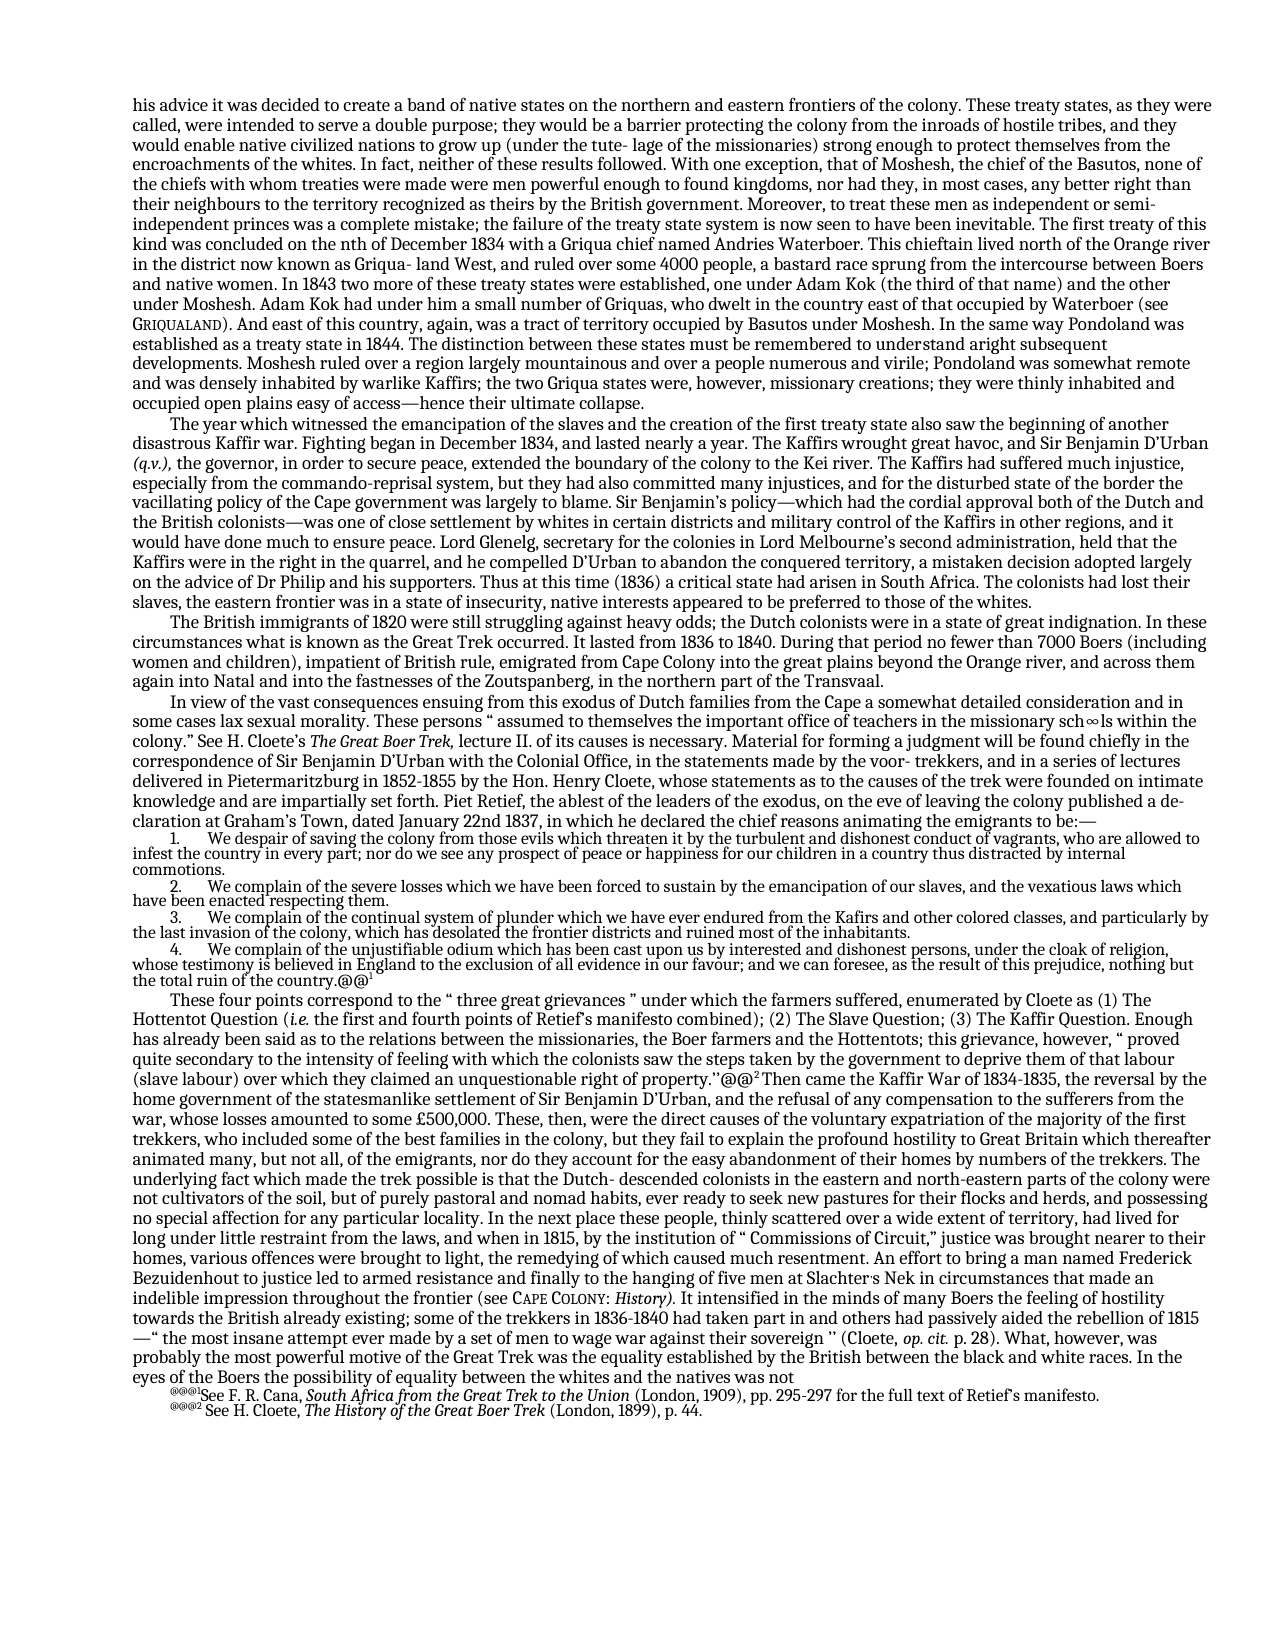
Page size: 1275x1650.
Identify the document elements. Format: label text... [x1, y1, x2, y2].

text In view of the vast consequences ensuing from this exodus of Dutch families from the Cape a somewhat detailed consideration and in some cases lax sexual morality. These persons “ assumed to themselves the important office of teachers in the missionary sch∞ls within the colony.” See H. Cloete’s The Great Boer Trek, lecture II. of its causes is necessary. Material for forming a judgment will be found chiefly in the correspondence of Sir Benjamin D’Urban with the Colonial Office, in the statements made by the voor- trekkers, and in a series of lectures delivered in Pietermaritzburg in 1852-1855 by the Hon. Henry Cloete, whose statements as to the causes of the trek were founded on intimate knowledge and are impartially set forth. Piet Retief, the ablest of the leaders of the exodus, on the eve of leaving the colony published a de- claration at Graham’s Town, dated January 22nd 1837, in which he declared the chief reasons animating the emigrants to be:— [132, 693, 1215, 832]
text The year which witnessed the emancipation of the slaves and the creation of the first treaty state also saw the beginning of another disastrous Kaffir war. Fighting began in December 1834, and lasted nearly a year. The Kaffirs wrought great havoc, and Sir Benjamin D’Urban (q.v.), the governor, in order to secure peace, extended the boundary of the colony to the Kei river. The Kaffirs had suffered much injustice, especially from the commando-reprisal system, but they had also committed many injustices, and for the disturbed state of the border the vacillating policy of the Cape government was largely to blame. Sir Benjamin’s policy—which had the cordial approval both of the Dutch and the British colonists—was one of close settlement by whites in certain districts and military control of the Kaffirs in other regions, and it would have done much to ensure peace. Lord Glenelg, secretary for the colonies in Lord Melbourne’s second administration, held that the Kaffirs were in the right in the quarrel, and he compelled D’Urban to abandon the conquered territory, a mistaken decision adopted largely on the advice of Dr Philip and his supporters. Thus at this time (1836) a critical state had arisen in South Africa. The colonists had lost their slaves, the eastern frontier was in a state of insecurity, native interests appeared to be preferred to those of the whites. [132, 414, 1215, 613]
text 4. We complain of the unjustifiable odium which has been cast upon us by interested and dishonest persons, under the cloak of religion, whose testimony is believed in England to the exclusion of all evidence in our favour; and we can foresee, as the result of this prejudice, nothing but the total ruin of the country.@@1 [132, 943, 1215, 991]
text 2. We complain of the severe losses which we have been forced to sustain by the emancipation of our slaves, and the vexatious laws which have been enacted respecting them. [132, 879, 1215, 911]
text @@@1See F. R. Cana, South Africa from the Great Trek to the Union (London, 1909), pp. 295-297 for the full text of Retief’s manifesto. [132, 1388, 1215, 1404]
text @@@2 See H. Cloete, The History of the Great Boer Trek (London, 1899), p. 44. [399, 1404, 1215, 1420]
text his advice it was decided to create a band of native states on the northern and eastern frontiers of the colony. These treaty states, as they were called, were intended to serve a double purpose; they would be a barrier protecting the colony from the inroads of hostile tribes, and they would enable native civilized nations to grow up (under the tute- lage of the missionaries) strong enough to protect themselves from the encroachments of the whites. In fact, neither of these results followed. With one exception, that of Moshesh, the chief of the Basutos, none of the chiefs with whom treaties were made were men powerful enough to found kingdoms, nor had they, in most cases, any better right than their neighbours to the territory recognized as theirs by the British government. Moreover, to treat these men as independent or semi-independent princes was a complete mistake; the failure of the treaty state system is now seen to have been inevitable. The first treaty of this kind was concluded on the nth of December 1834 with a Griqua chief named Andries Waterboer. This chieftain lived north of the Orange river in the district now known as Griqua- land West, and ruled over some 4000 people, a bastard race sprung from the intercourse between Boers and native women. In 1843 two more of these treaty states were established, one under Adam Kok (the third of that name) and the other under Moshesh. Adam Kok had under him a small number of Griquas, who dwelt in the country east of that occupied by Waterboer (see Griqualand). And east of this country, again, was a tract of territory occupied by Basutos under Moshesh. In the same way Pondoland was established as a treaty state in 1844. The distinction between these states must be remembered to understand aright subsequent developments. Moshesh ruled over a region largely mountainous and over a people numerous and virile; Pondoland was somewhat remote and was densely inhabited by warlike Kaffirs; the two Griqua states were, however, missionary creations; they were thinly inhabited and occupied open plains easy of access—hence their ultimate collapse. [132, 96, 1215, 414]
text 3. We complain of the continual system of plunder which we have ever endured from the Kafirs and other colored classes, and particularly by the last invasion of the colony, which has desolated the frontier districts and ruined most of the inhabitants. [132, 911, 1215, 943]
text The British immigrants of 1820 were still struggling against heavy odds; the Dutch colonists were in a state of great indignation. In these circumstances what is known as the Great Trek occurred. It lasted from 1836 to 1840. During that period no fewer than 7000 Boers (including women and children), impatient of British rule, emigrated from Cape Colony into the great plains beyond the Orange river, and across them again into Natal and into the fastnesses of the Zoutspanberg, in the northern part of the Transvaal. [132, 613, 1215, 693]
text These four points correspond to the “ three great grievances ” under which the farmers suffered, enumerated by Cloete as (1) The Hottentot Question (i.e. the first and fourth points of Retief’s manifesto combined); (2) The Slave Question; (3) The Kaffir Question. Enough has already been said as to the relations between the missionaries, the Boer farmers and the Hottentots; this grievance, however, “ proved quite secondary to the intensity of feeling with which the colonists saw the steps taken by the government to deprive them of that labour (slave labour) over which they claimed an unquestionable right of property.’’@@2 Then came the Kaffir War of 1834-1835, the reversal by the home government of the statesmanlike settlement of Sir Benjamin D’Urban, and the refusal of any compensation to the sufferers from the war, whose losses amounted to some £500,000. These, then, were the direct causes of the voluntary expatriation of the majority of the first trekkers, who included some of the best families in the colony, but they fail to explain the profound hostility to Great Britain which thereafter animated many, but not all, of the emigrants, nor do they account for the easy abandonment of their homes by numbers of the trekkers. The underlying fact which made the trek possible is that the Dutch- descended colonists in the eastern and north-eastern parts of the colony were not cultivators of the soil, but of purely pastoral and nomad habits, ever ready to seek new pastures for their flocks and herds, and possessing no special affection for any particular locality. In the next place these people, thinly scattered over a wide extent of territory, had lived for long under little restraint from the laws, and when in 1815, by the institution of “ Commissions of Circuit,” justice was brought nearer to their homes, various offences were brought to light, the remedying of which caused much resentment. An effort to bring a man named Frederick Bezuidenhout to justice led to armed resistance and finally to the hanging of five men at Slachter,s Nek in circumstances that made an indelible impression throughout the frontier (see Cape Colony: History). It intensified in the minds of many Boers the feeling of hostility towards the British already existing; some of the trekkers in 1836-1840 had taken part in and others had passively aided the rebellion of 1815—“ the most insane attempt ever made by a set of men to wage war against their sovereign ’’ (Cloete, op. cit. p. 28). What, however, was probably the most powerful motive of the Great Trek was the equality established by the British between the black and white races. In the eyes of the Boers the possibility of equality between the whites and the natives was not [132, 991, 1215, 1388]
text 1. We despair of saving the colony from those evils which threaten it by the turbulent and dishonest conduct of vagrants, who are allowed to infest the country in every part; nor do we see any prospect of peace or happiness for our children in a country thus distracted by internal commotions. [132, 832, 1215, 879]
